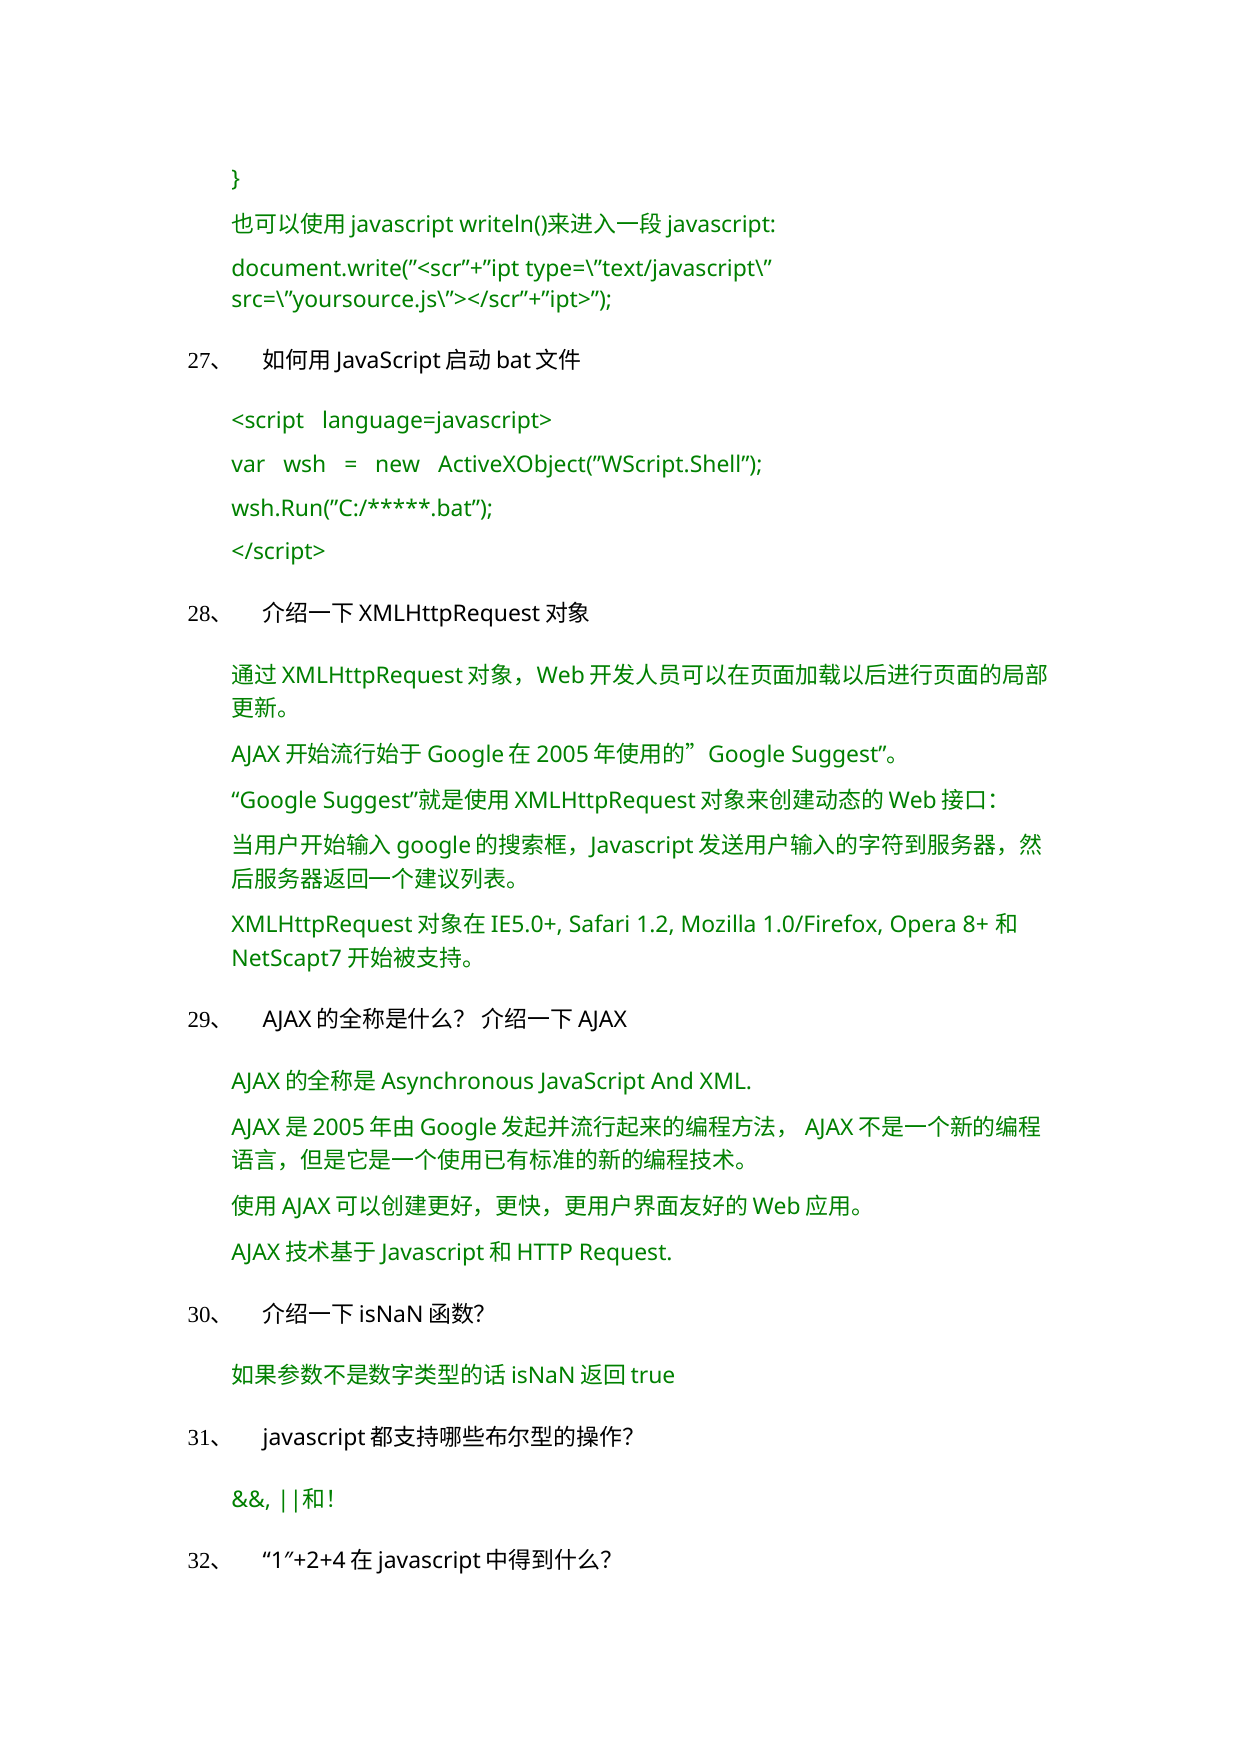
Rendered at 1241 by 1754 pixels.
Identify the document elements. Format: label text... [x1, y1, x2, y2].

text XMLHttpRequest对象在IE5.0+, Safari 1.2, Mozilla 1.0/Firefox, Opera 8+ 和NetScapt7 开始被支持。 [231, 906, 1053, 973]
text } [231, 162, 1053, 193]
text <script language=javascript> [231, 404, 1053, 435]
text “Google Suggest”就是使用XMLHttpRequest对象来创建动态的Web接口： [231, 781, 1053, 815]
text &&, ||和！ [231, 1480, 1053, 1514]
text 使用AJAX可以创建更好，更快，更用户界面友好的Web应用。 [231, 1188, 1053, 1221]
text wsh.Run(”C:/*****.bat”); [231, 492, 1053, 523]
text AJAX的全称是Asynchronous JavaScript And XML. [231, 1063, 1053, 1096]
text 也可以使用javascript writeln()来进入一段javascript: [231, 206, 1053, 239]
text document.write(”<scr”+”ipt type=\”text/javascript\” src=\”yoursource.js\”></scr”+”ipt>”); [231, 252, 1053, 314]
text AJAX是2005年由Google发起并流行起来的编程方法， AJAX不是一个新的编程语言，但是它是一个使用已有标准的新的编程技术。 [231, 1109, 1053, 1175]
list 介绍一下isNaN函数？ [187, 1279, 1053, 1344]
text 如果参数不是数字类型的话isNaN返回true [231, 1357, 1053, 1390]
text </script> [231, 535, 1053, 567]
text 当用户开始输入google的搜索框，Javascript发送用户输入的字符到服务器，然后服务器返回一个建议列表。 [231, 827, 1053, 894]
list 如何用JavaScript启动bat文件 [187, 327, 1053, 392]
text 通过XMLHttpRequest对象，Web开发人员可以在页面加载以后进行页面的局部更新。 [231, 657, 1053, 723]
text var wsh = new ActiveXObject(”WScript.Shell”); [231, 448, 1053, 479]
list AJAX的全称是什么？ 介绍一下AJAX [187, 986, 1053, 1051]
text AJAX开始流行始于Google在2005年使用的”Google Suggest”。 [231, 736, 1053, 769]
text AJAX技术基于Javascript和HTTP Request. [231, 1234, 1053, 1267]
list 介绍一下XMLHttpRequest对象 [187, 579, 1053, 644]
list javascript都支持哪些布尔型的操作？ [187, 1403, 1053, 1468]
list “1″+2+4在javascript中得到什么？ [187, 1526, 1053, 1591]
